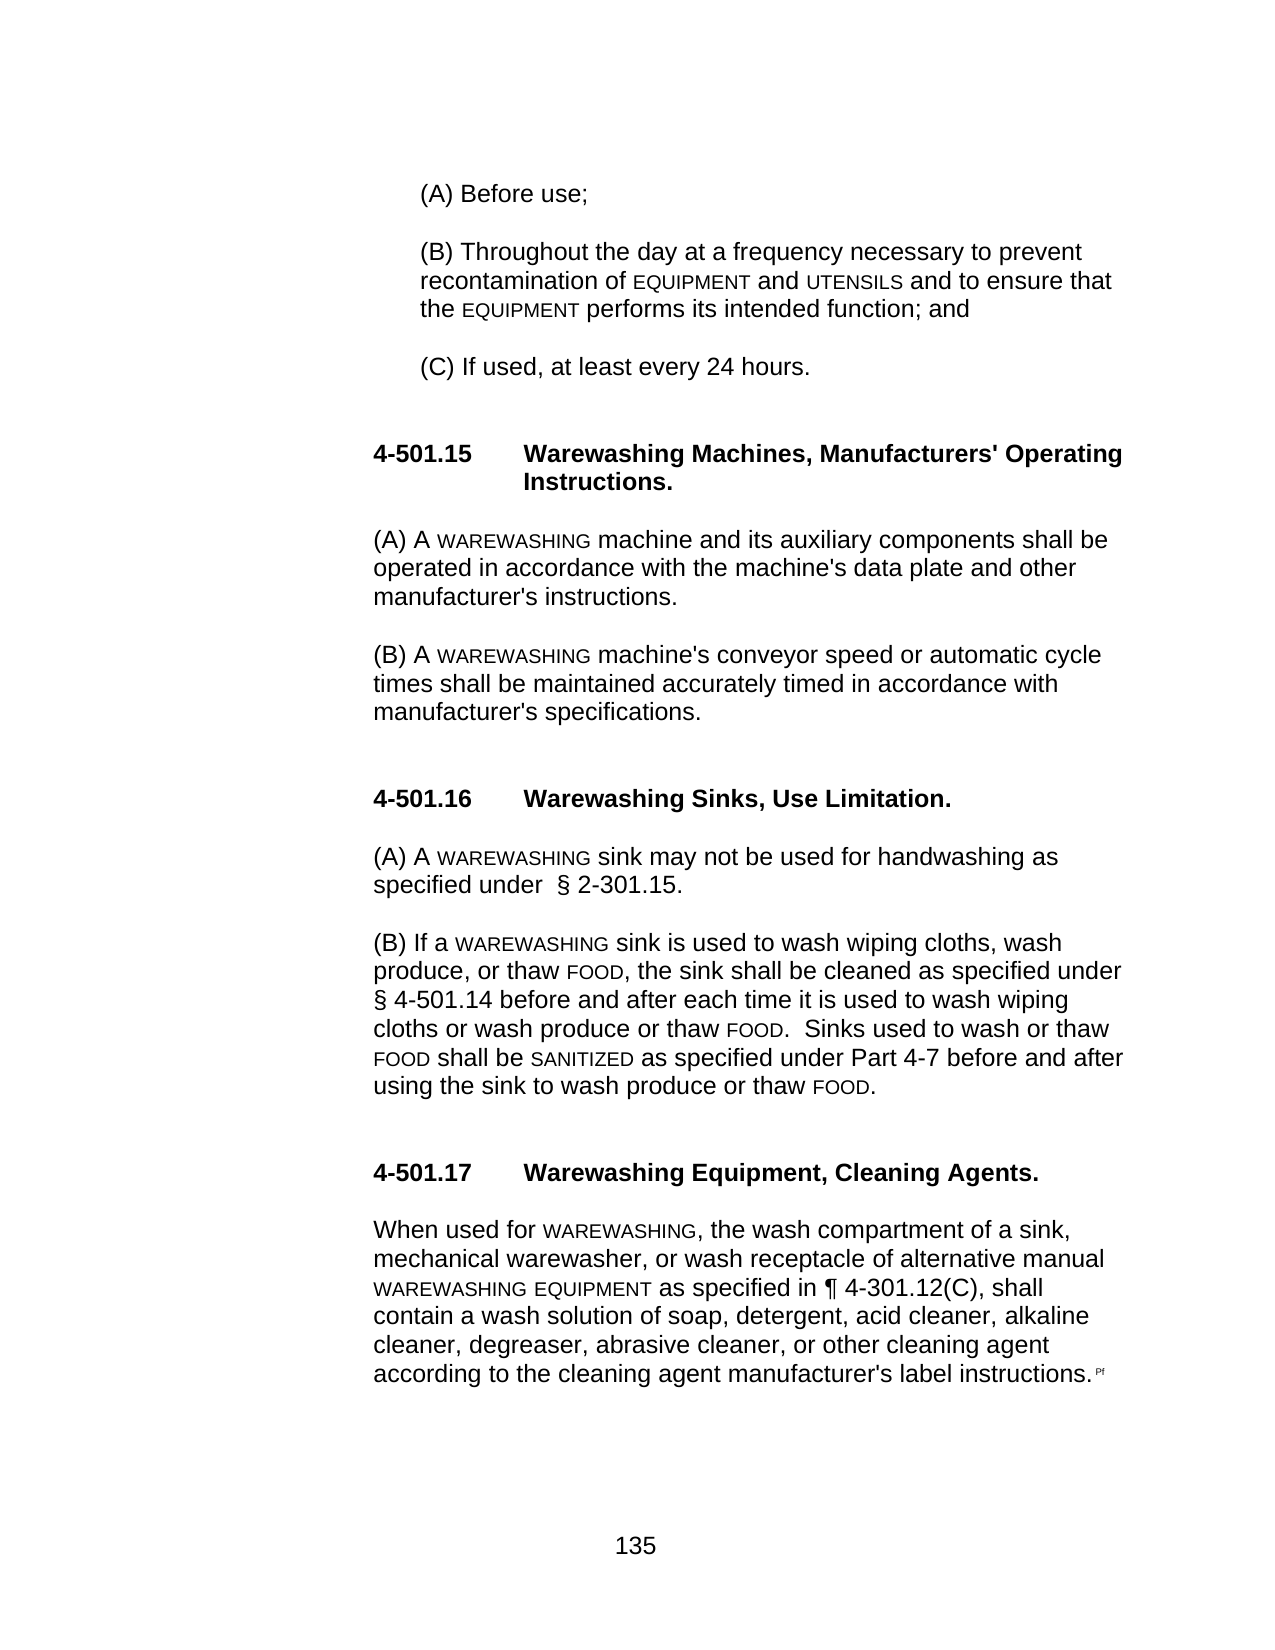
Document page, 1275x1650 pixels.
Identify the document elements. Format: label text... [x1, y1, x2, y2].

text (A) Before use; [420, 181, 1223, 208]
text (B) A WAREWASHING machine's conveyor speed or automatic cycle times shall be maintained accurately timed in accordance with manufacturer's specifications. [373, 640, 1117, 727]
text (A) A WAREWASHING machine and its auxiliary components shall be operated in accordance with the machine's data plate and other manufacturer's instructions. [373, 525, 1124, 611]
text When used for WAREWASHING, the wash compartment of a sink, mechanical warewasher, or wash receptacle of alternative manual WAREWASHING EQUIPMENT as specified in ¶ 4-301.12(C), shall contain a wash solution of soap, detergent, acid cleaner, alkaline cleaner, degreaser, abrasive cleaner, or other cleaning agent according to the cleaning agent manufacturer's label instructions. Pf [373, 1216, 1129, 1388]
text (B) If a WAREWASHING sink is used to wash wiping cloths, wash produce, or thaw FOOD, the sink shall be cleaned as specified under § 4-501.14 before and after each time it is used to wash wiping cloths or wash produce or thaw FOOD. Sinks used to wash or thaw FOOD shall be SANITIZED as specified under Part 4-7 before and after using the sink to wash produce or thaw FOOD. [373, 928, 1139, 1101]
text (C) If used, at least every 24 hours. [420, 353, 1223, 381]
text (A) A WAREWASHING sink may not be used for handwashing as specified under § 2-301.15. [373, 842, 1074, 899]
text 4-501.16 Warewashing Sinks, Use Limitation. [373, 785, 1223, 813]
text (B) Throughout the day at a frequency necessary to prevent recontamination of EQUIPMENT and UTENSILS and to ensure that the EQUIPMENT performs its intended function; and [420, 237, 1128, 324]
text 135 [148, 1532, 1223, 1560]
text 4-501.15 Warewashing Machines, Manufacturers' Operating Instructions. [373, 439, 1138, 496]
text 4-501.17 Warewashing Equipment, Cleaning Agents. [373, 1159, 1223, 1187]
